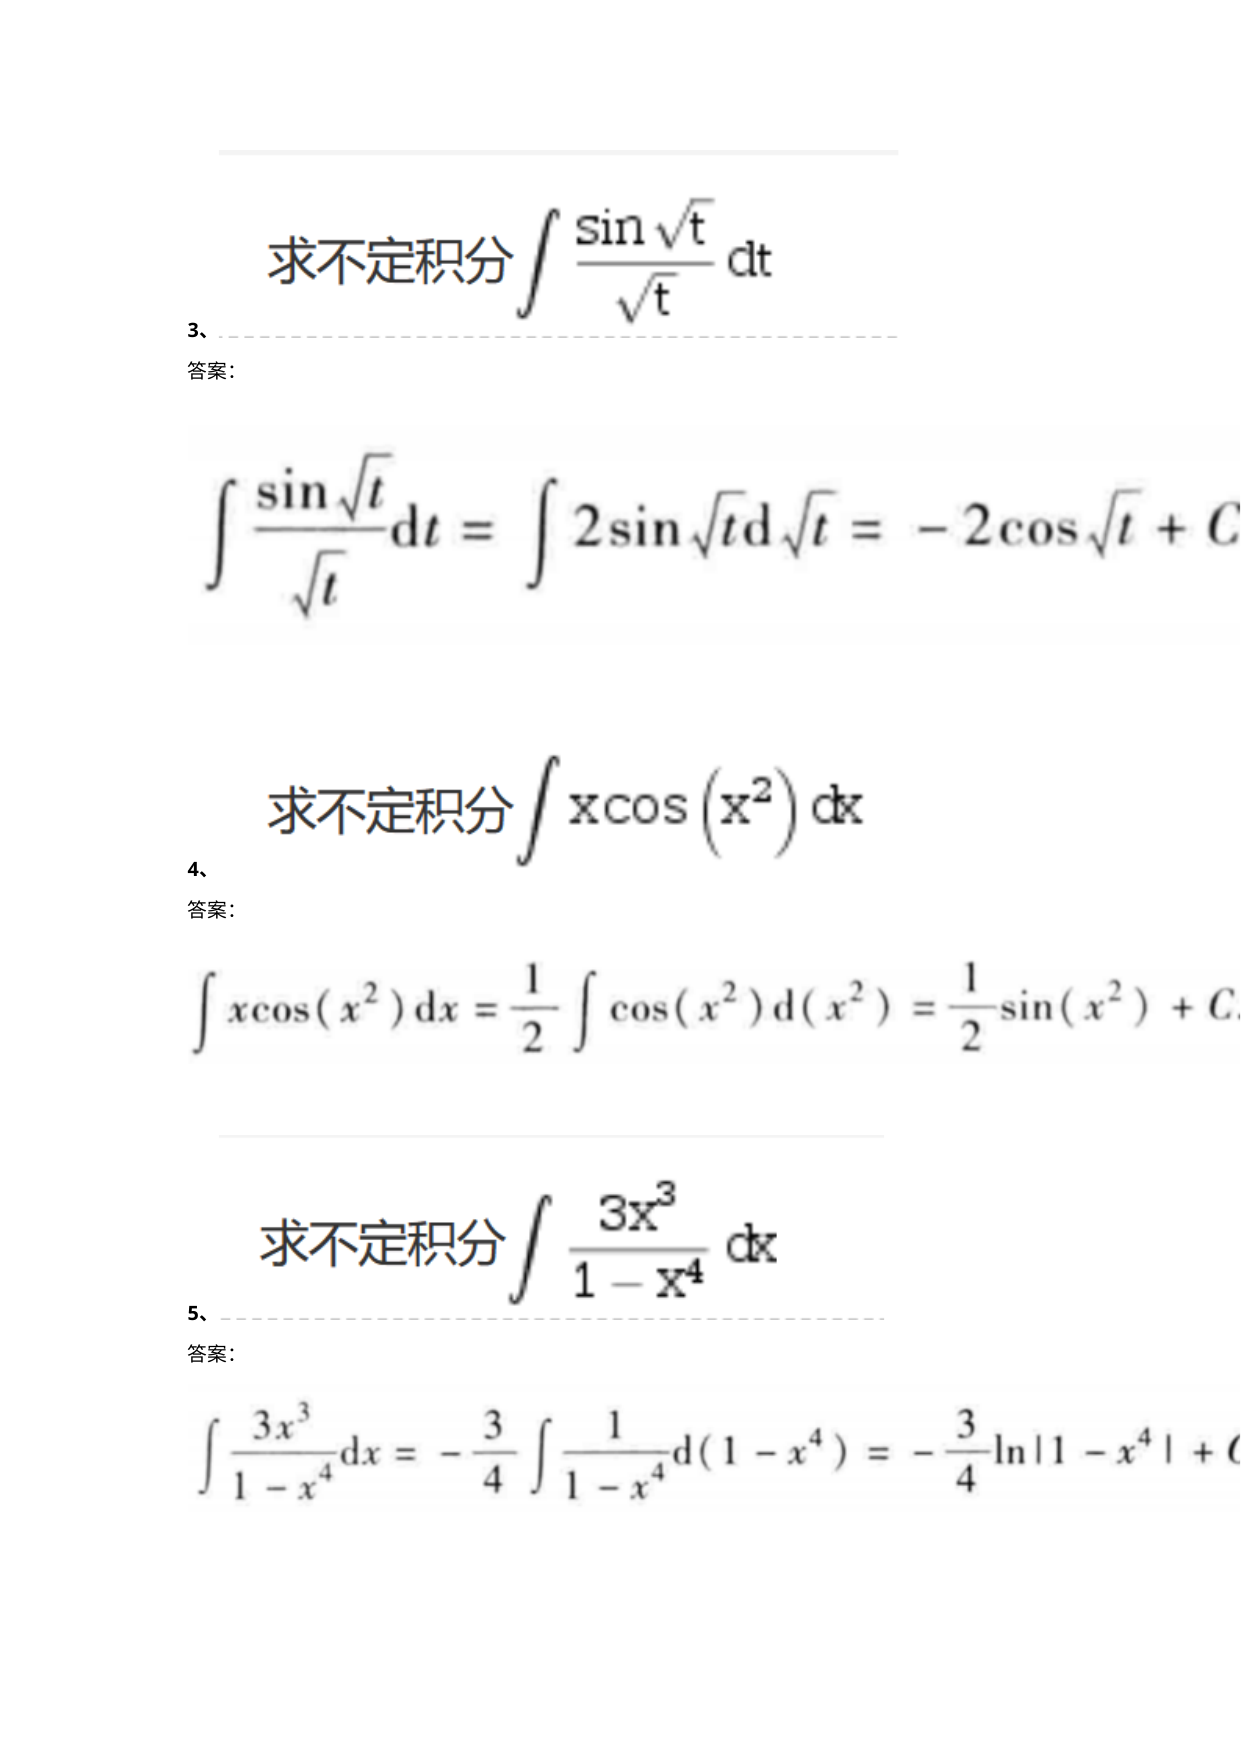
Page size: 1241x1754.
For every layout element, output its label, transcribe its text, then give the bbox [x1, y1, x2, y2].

picture [218, 717, 949, 877]
picture [218, 1135, 885, 1320]
text 答案： [187, 895, 1053, 923]
text 答案： [187, 356, 1053, 384]
picture [187, 935, 1241, 1064]
text 答案： [187, 1338, 1053, 1367]
picture [187, 1379, 1241, 1519]
picture [187, 397, 1241, 646]
picture [218, 150, 899, 338]
